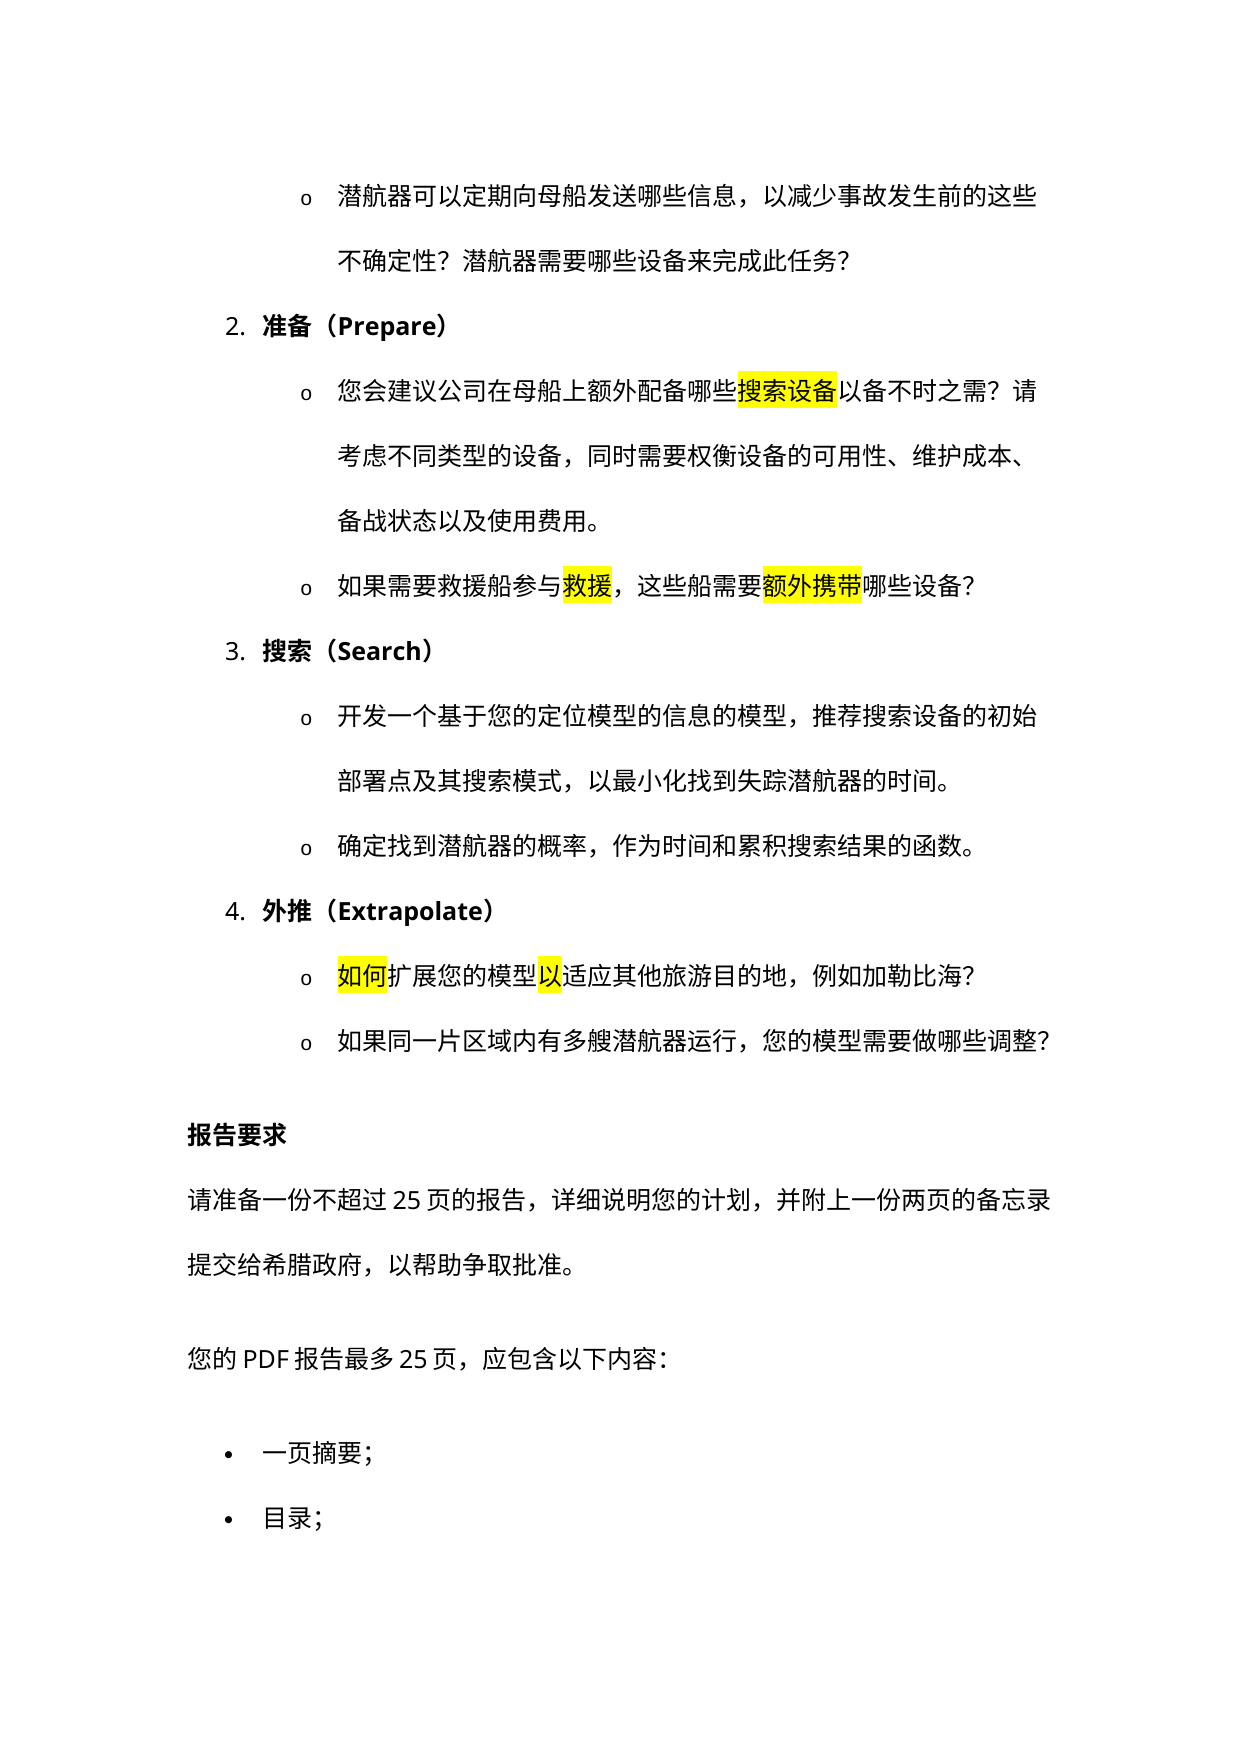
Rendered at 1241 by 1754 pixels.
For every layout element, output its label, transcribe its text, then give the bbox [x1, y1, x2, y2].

list 搜索（Search） [225, 617, 1053, 682]
list 一页摘要； [225, 1419, 1053, 1484]
list 目录； [225, 1484, 1053, 1549]
text 报告要求 请准备一份不超过25页的报告，详细说明您的计划，并附上一份两页的备忘录提交给希腊政府，以帮助争取批准。 [187, 1101, 1053, 1296]
list 确定找到潜航器的概率，作为时间和累积搜索结果的函数。 [300, 812, 1053, 877]
list 如果同一片区域内有多艘潜航器运行，您的模型需要做哪些调整？ [300, 1007, 1053, 1072]
list 潜航器可以定期向母船发送哪些信息，以减少事故发生前的这些不确定性？潜航器需要哪些设备来完成此任务？ [300, 162, 1053, 292]
list 外推（Extrapolate） [225, 877, 1053, 942]
list 开发一个基于您的定位模型的信息的模型，推荐搜索设备的初始部署点及其搜索模式，以最小化找到失踪潜航器的时间。 [300, 682, 1053, 812]
text 您的PDF报告最多25页，应包含以下内容： [187, 1325, 1053, 1390]
list 如果需要救援船参与救援，这些船需要额外携带哪些设备？ [300, 552, 1053, 617]
list 准备（Prepare） [225, 292, 1053, 357]
list 如何扩展您的模型以适应其他旅游目的地，例如加勒比海？ [300, 942, 1053, 1007]
list 您会建议公司在母船上额外配备哪些搜索设备以备不时之需？请考虑不同类型的设备，同时需要权衡设备的可用性、维护成本、备战状态以及使用费用。 [300, 357, 1053, 552]
